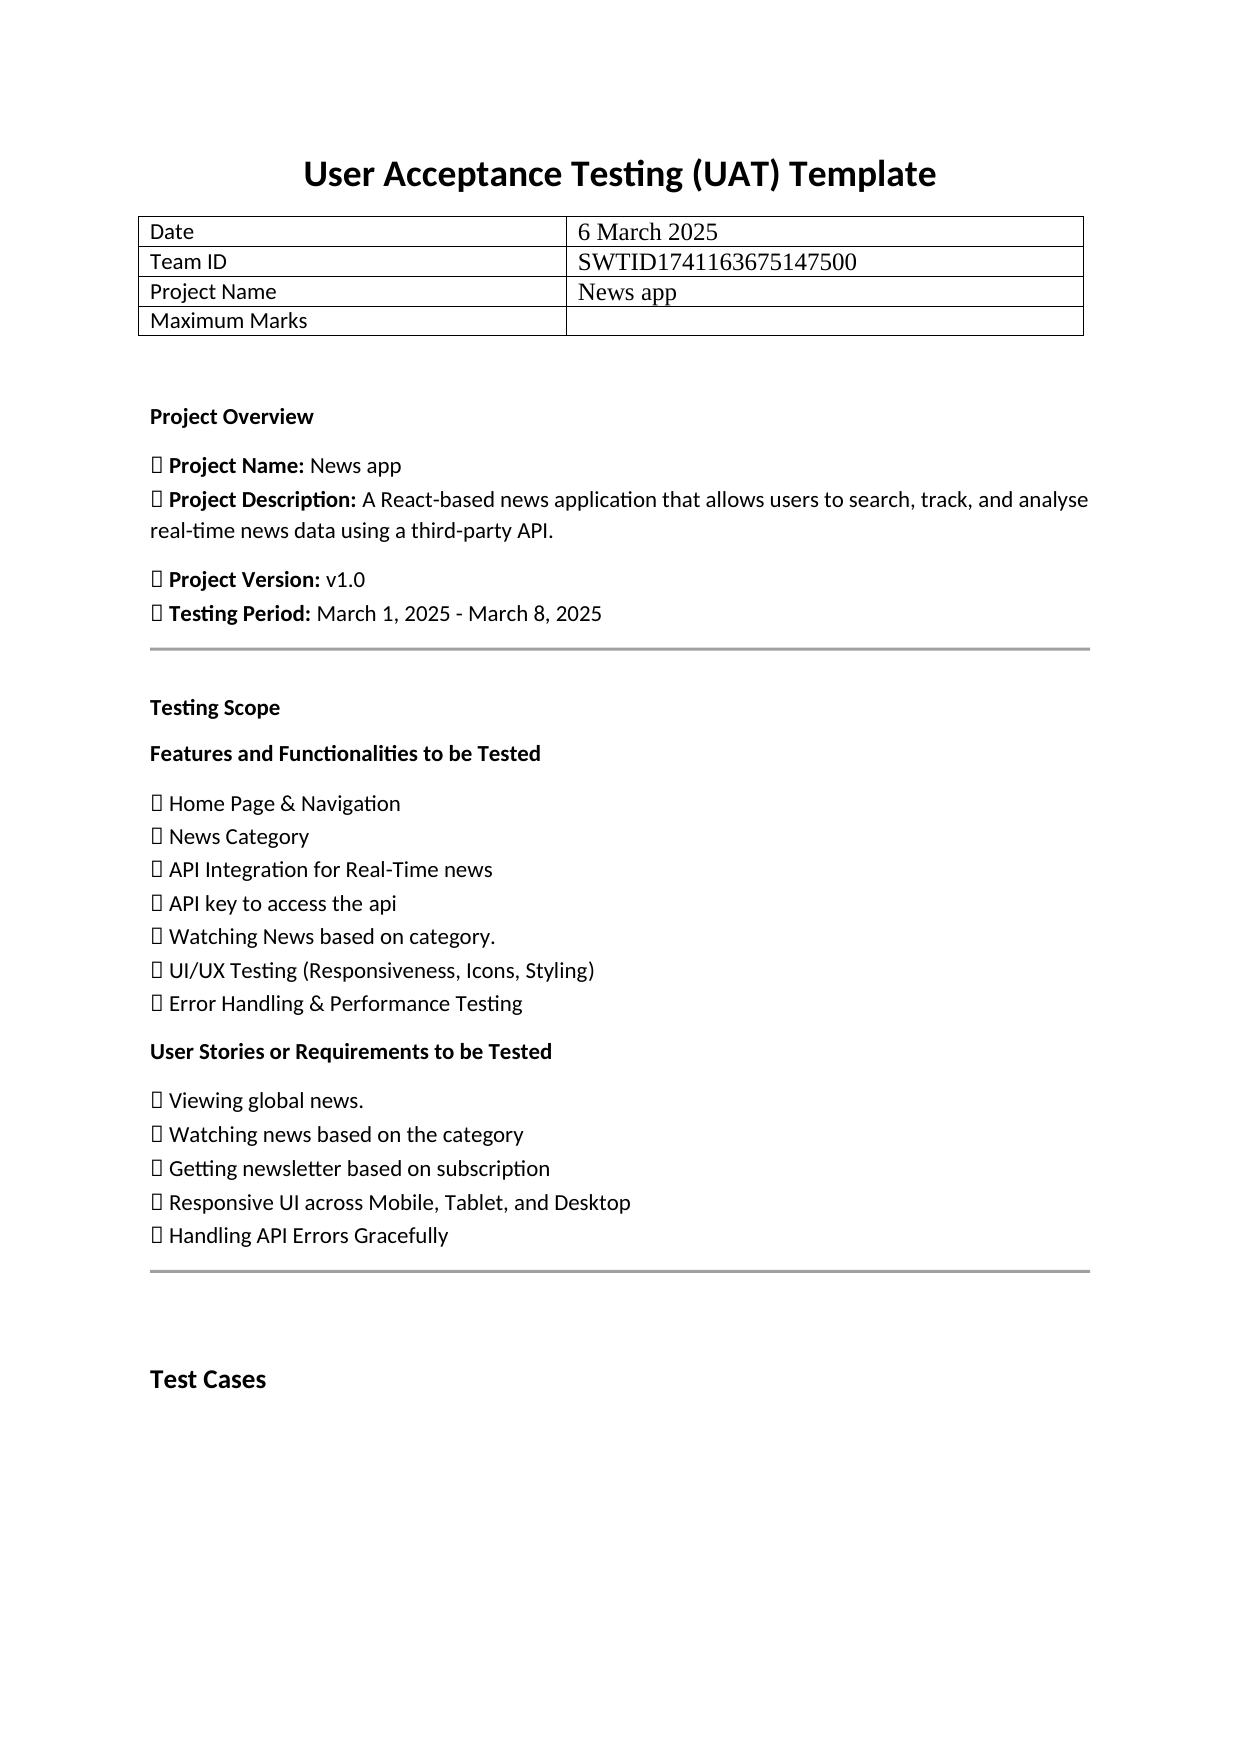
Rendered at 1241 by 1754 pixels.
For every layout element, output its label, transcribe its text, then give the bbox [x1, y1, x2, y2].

table_cell SWTID1741163675147500 [567, 247, 1083, 276]
text User Stories or Requirements to be Tested [150, 1037, 1090, 1066]
text Testing Scope [150, 693, 1090, 721]
table_header Date [139, 217, 566, 246]
table_cell [567, 307, 1083, 335]
text Home Page & Navigation News Category API Integration for Real-Time news API key to access the api Watching News based on category. UI/UX Testing (Responsiveness, Icons, Styling) Error Handling & Performance Testing [150, 786, 1090, 1018]
table_header 6 March 2025 [567, 217, 1083, 246]
table_cell News app [567, 277, 1083, 306]
text Project Overview [150, 402, 1090, 431]
table_cell Maximum Marks [139, 307, 566, 335]
text 📌 Viewing global news. 📌 Watching news based on the category 📌 Getting newsletter based on subscription 📌 Responsive UI across Mobile, Tablet, and Desktop 📌 Handling API Errors Gracefully [150, 1084, 1090, 1251]
text 📌 Project Name: News app 📌 Project Description: A React-based news application that allows users to search, track, and analyse real-time news data using a third-party API. [150, 449, 1090, 544]
text Test Cases [150, 1362, 1090, 1395]
table_cell Project Name [139, 277, 566, 306]
text User Acceptance Testing (UAT) Template [150, 150, 1090, 196]
text 📌 Project Version: v1.0 📌 Testing Period: March 1, 2025 - March 8, 2025 [150, 563, 1090, 628]
table_cell Team ID [139, 247, 566, 276]
text Features and Functionalities to be Tested [150, 739, 1090, 768]
